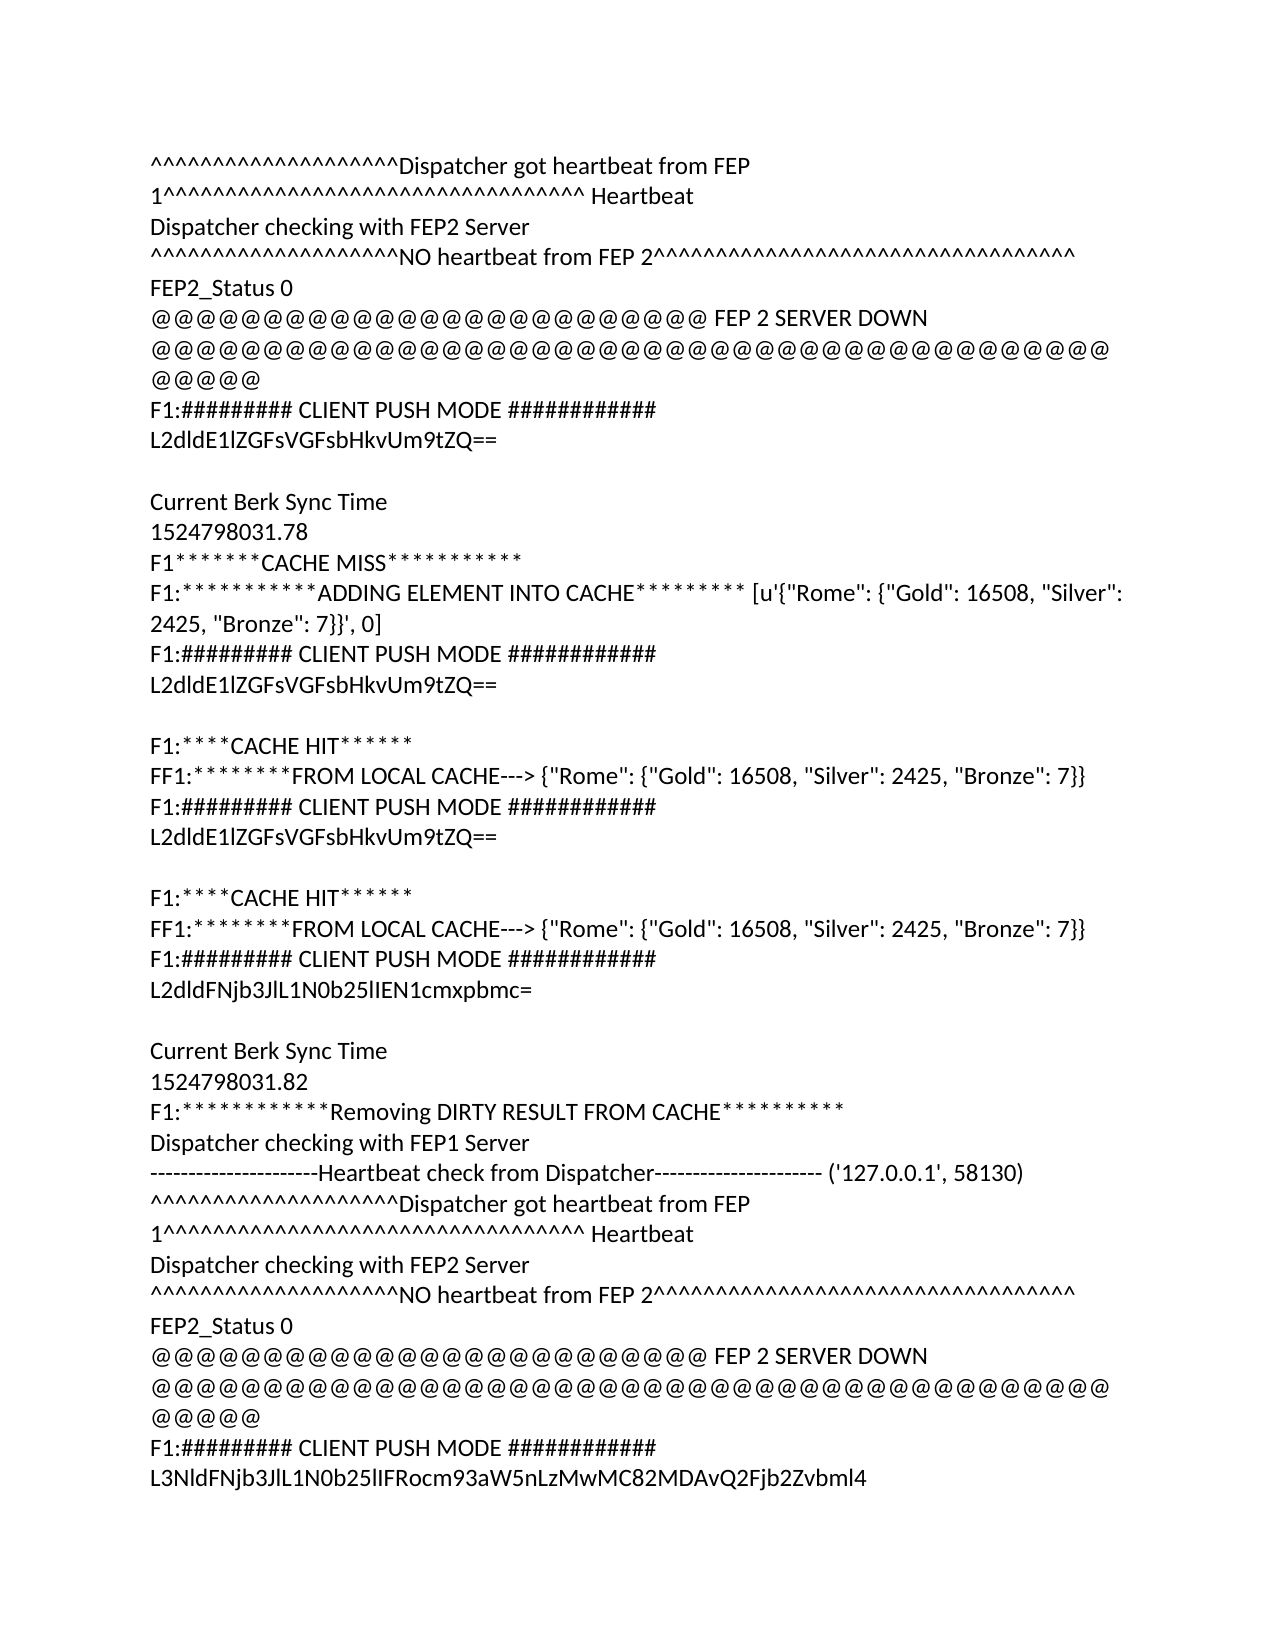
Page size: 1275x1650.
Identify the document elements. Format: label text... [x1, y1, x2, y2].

text 1524798031.82 [150, 1066, 1125, 1096]
text Dispatcher checking with FEP2 Server [150, 211, 1125, 242]
text F1:######### CLIENT PUSH MODE ############ [150, 638, 1125, 669]
text F1:****CACHE HIT****** [150, 730, 1125, 760]
text L2dldE1lZGFsVGFsbHkvUm9tZQ== [150, 821, 1125, 852]
text F1:######### CLIENT PUSH MODE ############ [150, 394, 1125, 425]
text Dispatcher checking with FEP1 Server [150, 1127, 1125, 1157]
text L2dldE1lZGFsVGFsbHkvUm9tZQ== [150, 669, 1125, 699]
text L2dldFNjb3JlL1N0b25lIEN1cmxpbmc= [150, 974, 1125, 1004]
text 1524798031.78 [150, 516, 1125, 547]
text F1*******CACHE MISS*********** [150, 547, 1125, 577]
text ----------------------Heartbeat check from Dispatcher---------------------- ('127.0.0.1', 58130) [150, 1157, 1125, 1188]
text FF1:********FROM LOCAL CACHE---> {"Rome": {"Gold": 16508, "Silver": 2425, "Bronze": 7}} [150, 760, 1125, 791]
text FEP2_Status 0 [150, 1310, 1125, 1340]
text L3NldFNjb3JlL1N0b25lIFRocm93aW5nLzMwMC82MDAvQ2Fjb2Zvbml4 [150, 1462, 1125, 1493]
text FEP2_Status 0 [150, 272, 1125, 303]
text ^^^^^^^^^^^^^^^^^^^^NO heartbeat from FEP 2^^^^^^^^^^^^^^^^^^^^^^^^^^^^^^^^^^ [150, 242, 1125, 272]
text @@@@@@@@@@@@@@@@@@@@@@@@@ FEP 2 SERVER DOWN @@@@@@@@@@@@@@@@@@@@@@@@@@@@@@@@@@@@@@@@@@@@@@@@ [150, 1340, 1125, 1432]
text ^^^^^^^^^^^^^^^^^^^^NO heartbeat from FEP 2^^^^^^^^^^^^^^^^^^^^^^^^^^^^^^^^^^ [150, 1279, 1125, 1310]
text Current Berk Sync Time [150, 486, 1125, 516]
text FF1:********FROM LOCAL CACHE---> {"Rome": {"Gold": 16508, "Silver": 2425, "Bronze": 7}} [150, 913, 1125, 943]
text F1:######### CLIENT PUSH MODE ############ [150, 791, 1125, 821]
text L2dldE1lZGFsVGFsbHkvUm9tZQ== [150, 425, 1125, 455]
text @@@@@@@@@@@@@@@@@@@@@@@@@ FEP 2 SERVER DOWN @@@@@@@@@@@@@@@@@@@@@@@@@@@@@@@@@@@@@@@@@@@@@@@@ [150, 303, 1125, 394]
text Current Berk Sync Time [150, 1035, 1125, 1066]
text F1:****CACHE HIT****** [150, 882, 1125, 913]
text F1:######### CLIENT PUSH MODE ############ [150, 943, 1125, 974]
text F1:######### CLIENT PUSH MODE ############ [150, 1432, 1125, 1462]
text F1:***********ADDING ELEMENT INTO CACHE********* [u'{"Rome": {"Gold": 16508, "Silver": 2425, "Bronze": 7}}', 0] [150, 577, 1125, 638]
text ^^^^^^^^^^^^^^^^^^^^Dispatcher got heartbeat from FEP 1^^^^^^^^^^^^^^^^^^^^^^^^^^^^^^^^^^ Heartbeat [150, 1188, 1125, 1249]
text F1:************Removing DIRTY RESULT FROM CACHE********** [150, 1096, 1125, 1127]
text Dispatcher checking with FEP2 Server [150, 1249, 1125, 1279]
text ^^^^^^^^^^^^^^^^^^^^Dispatcher got heartbeat from FEP 1^^^^^^^^^^^^^^^^^^^^^^^^^^^^^^^^^^ Heartbeat [150, 150, 1125, 211]
